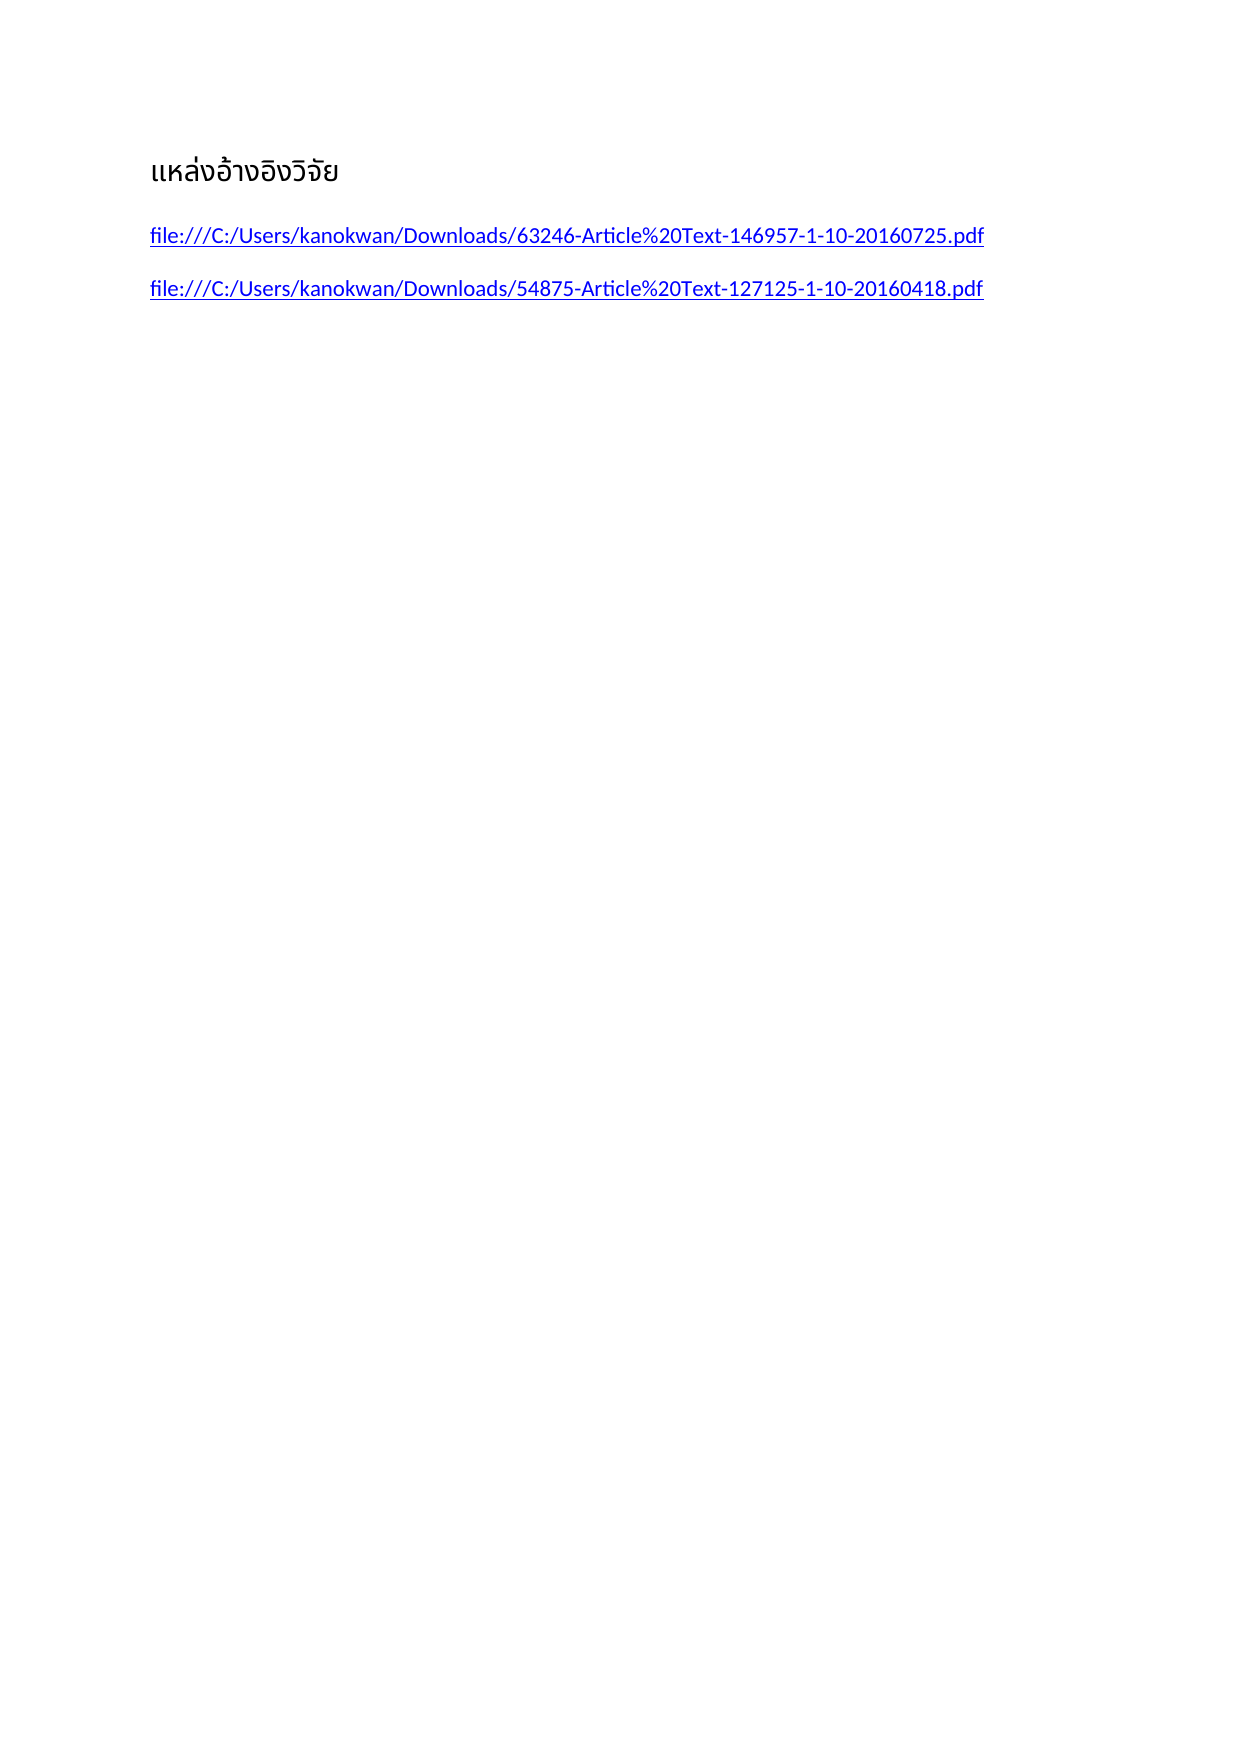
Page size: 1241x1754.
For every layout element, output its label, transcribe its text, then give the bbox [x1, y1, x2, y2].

text แหล่งอ้างอิงวิจัย [150, 150, 1090, 194]
text file:///C:/Users/kanokwan/Downloads/63246-Article%20Text-146957-1-10-20160725.pdf [150, 221, 1090, 249]
text file:///C:/Users/kanokwan/Downloads/54875-Article%20Text-127125-1-10-20160418.pdf [150, 274, 1090, 302]
